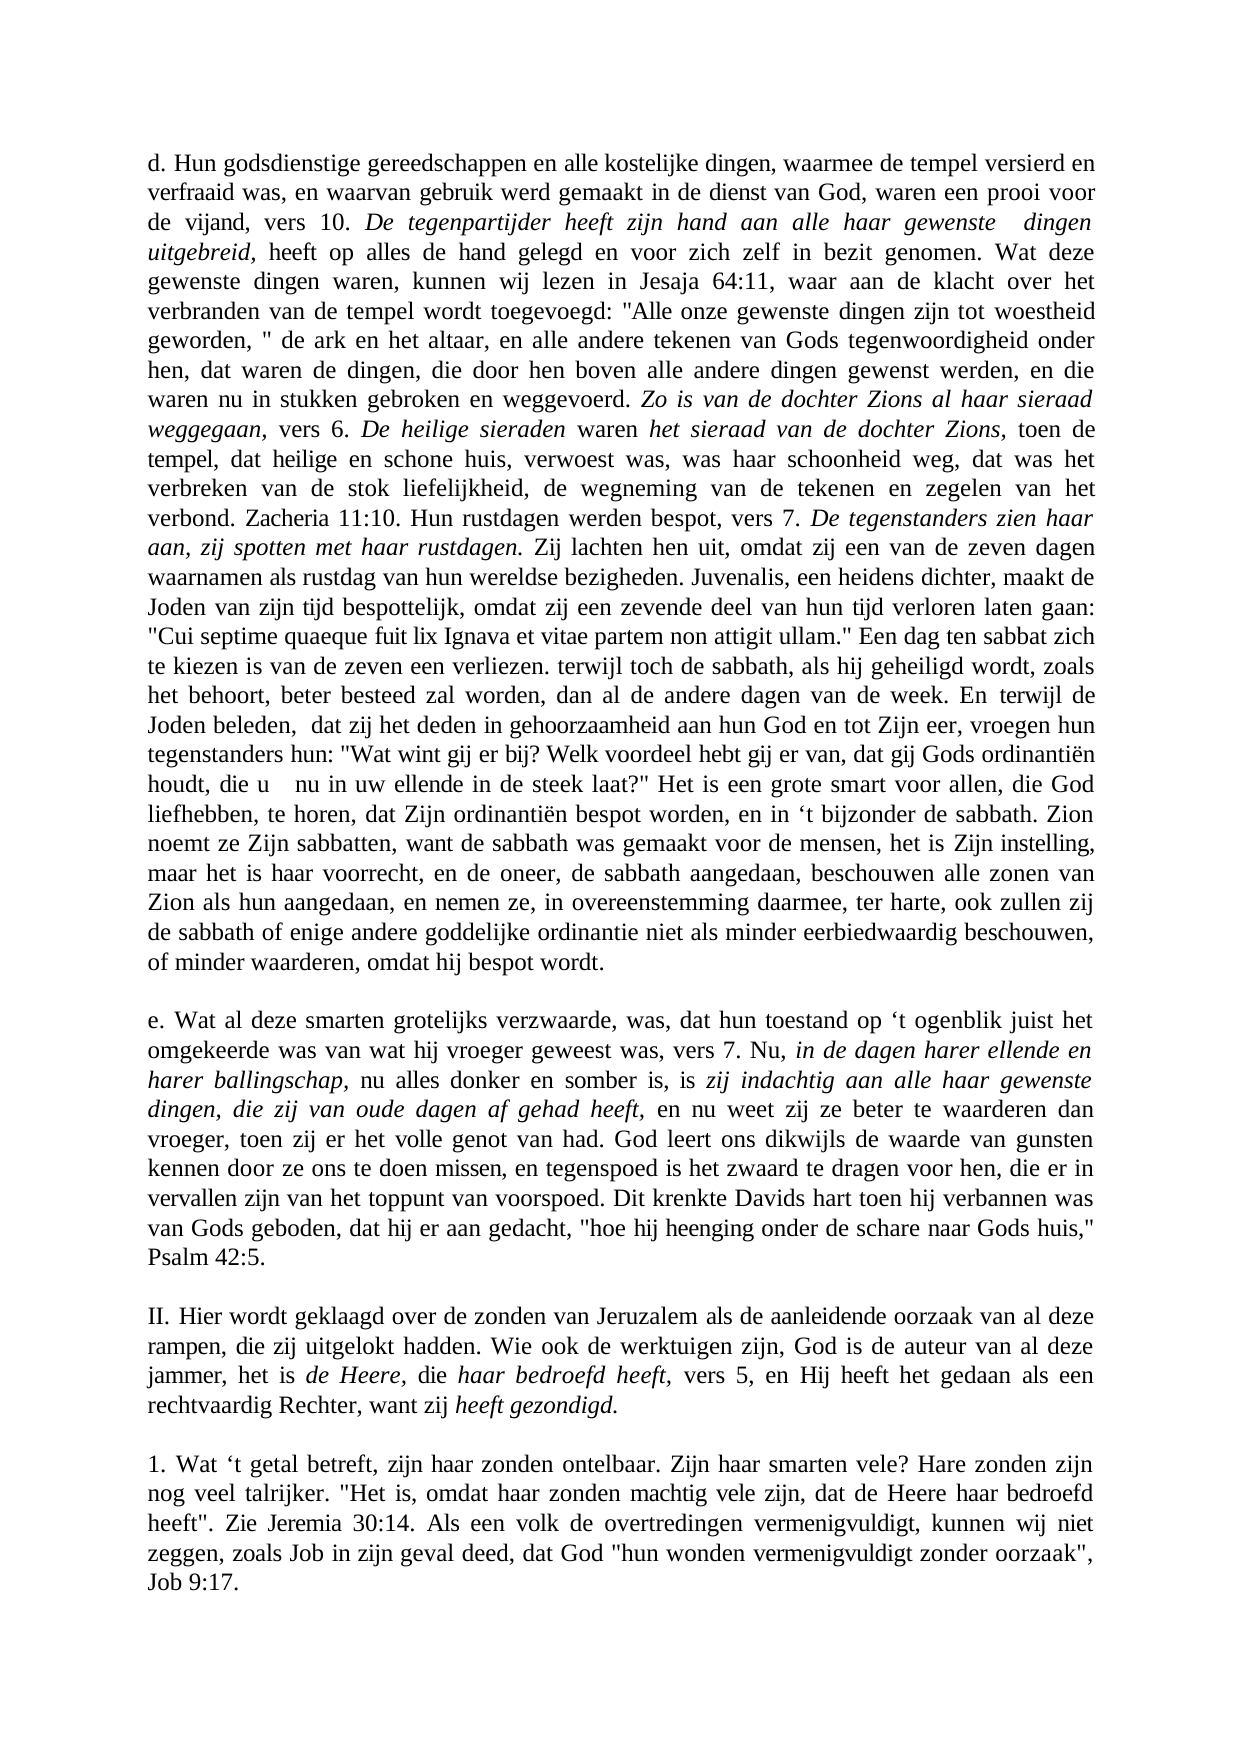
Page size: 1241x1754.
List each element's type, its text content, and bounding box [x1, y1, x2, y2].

list Wat ‘t getal betreft, zijn haar zonden ontelbaar. Zijn haar smarten vele? Hare zonden zijn nog veel talrijker. "Het is, omdat haar zonden machtig vele zijn, dat de Heere haar bedroefd heeft". Zie Jeremia 30:14. Als een volk de overtredingen vermenigvuldigt, kunnen wij niet zeggen, zoals Job in zijn geval deed, dat God "hun wonden vermenigvuldigt zonder oorzaak", Job 9:17. [147, 1449, 1093, 1596]
list Wat al deze smarten grotelijks verzwaarde, was, dat hun toestand op ‘t ogenblik juist het omgekeerde was van wat hij vroeger geweest was, vers 7. Nu, in de dagen harer ellende en harer ballingschap, nu alles donker en somber is, is zij indachtig aan alle haar gewenste dingen, die zij van oude dagen af gehad heeft, en nu weet zij ze beter te waarderen dan vroeger, toen zij er het volle genot van had. God leert ons dikwijls de waarde van gunsten kennen door ze ons te doen missen, en tegenspoed is het zwaard te dragen voor hen, die er in vervallen zijn van het toppunt van voorspoed. Dit krenkte Davids hart toen hij verbannen was van Gods geboden, dat hij er aan gedacht, "hoe hij heenging onder de schare naar Gods huis," Psalm 42:5. [147, 1006, 1094, 1271]
list Hier wordt geklaagd over de zonden van Jeruzalem als de aanleidende oorzaak van al deze rampen, die zij uitgelokt hadden. Wie ook de werktuigen zijn, God is de auteur van al deze jammer, het is de Heere, die haar bedroefd heeft, vers 5, en Hij heeft het gedaan als een rechtvaardig Rechter, want zij heeft gezondigd. [147, 1301, 1094, 1419]
list Hun godsdienstige gereedschappen en alle kostelijke dingen, waarmee de tempel versierd en verfraaid was, en waarvan gebruik werd gemaakt in de dienst van God, waren een prooi voor de vijand, vers 10. De tegenpartijder heeft zijn hand aan alle haar gewenste dingen uitgebreid, heeft op alles de hand gelegd en voor zich zelf in bezit genomen. Wat deze gewenste dingen waren, kunnen wij lezen in Jesaja 64:11, waar aan de klacht over het verbranden van de tempel wordt toegevoegd: "Alle onze gewenste dingen zijn tot woestheid geworden, " de ark en het altaar, en alle andere tekenen van Gods tegenwoordigheid onder hen, dat waren de dingen, die door hen boven alle andere dingen gewenst werden, en die waren nu in stukken gebroken en weggevoerd. Zo is van de dochter Zions al haar sieraad weggegaan, vers 6. De heilige sieraden waren het sieraad van de dochter Zions, toen de tempel, dat heilige en schone huis, verwoest was, was haar schoonheid weg, dat was het verbreken van de stok liefelijkheid, de wegneming van de tekenen en zegelen van het verbond. Zacheria 11:10. Hun rustdagen werden bespot, vers 7. De tegenstanders zien haar aan, zij spotten met haar rustdagen. Zij lachten hen uit, omdat zij een van de zeven dagen waarnamen als rustdag van hun wereldse bezigheden. Juvenalis, een heidens dichter, maakt de Joden van zijn tijd bespottelijk, omdat zij een zevende deel van hun tijd verloren laten gaan: "Cui septime quaeque fuit lix Ignava et vitae partem non attigit ullam." Een dag ten sabbat zich te kiezen is van de zeven een verliezen. terwijl toch de sabbath, als hij geheiligd wordt, zoals het behoort, beter besteed zal worden, dan al de andere dagen van de week. En terwijl de Joden beleden, dat zij het deden in gehoorzaamheid aan hun God en tot Zijn eer, vroegen hun tegenstanders hun: "Wat wint gij er bij? Welk voordeel hebt gij er van, dat gij Gods ordinantiën houdt, die u nu in uw ellende in de steek laat?" Het is een grote smart voor allen, die God liefhebben, te horen, dat Zijn ordinantiën bespot worden, en in ‘t bijzonder de sabbath. Zion noemt ze Zijn sabbatten, want de sabbath was gemaakt voor de mensen, het is Zijn instelling, maar het is haar voorrecht, en de oneer, de sabbath aangedaan, beschouwen alle zonen van Zion als hun aangedaan, en nemen ze, in overeenstemming daarmee, ter harte, ook zullen zij de sabbath of enige andere goddelijke ordinantie niet als minder eerbiedwaardig beschouwen, of minder waarderen, omdat hij bespot wordt. [147, 148, 1095, 975]
